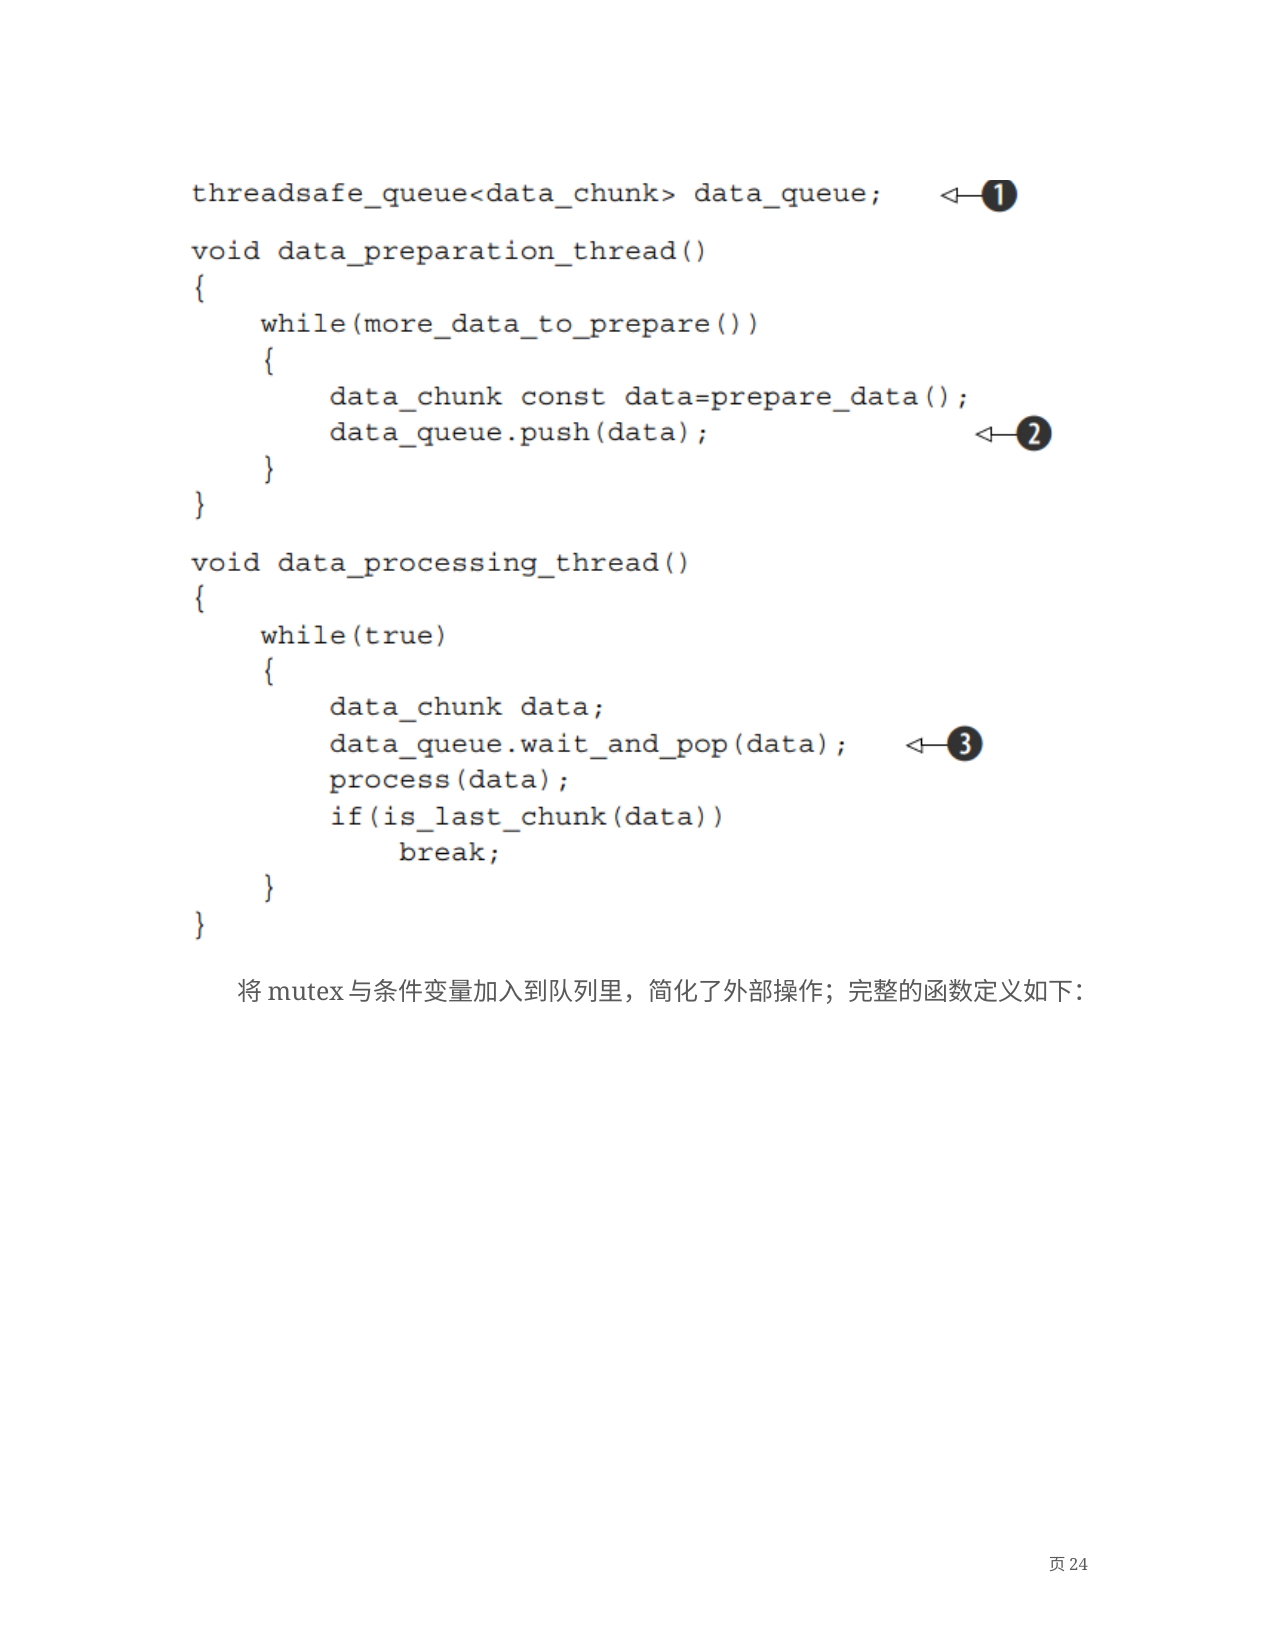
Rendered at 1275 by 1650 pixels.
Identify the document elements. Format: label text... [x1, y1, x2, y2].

picture [187, 180, 1053, 951]
text 将mutex与条件变量加入到队列里，简化了外部操作；完整的函数定义如下： [187, 971, 1087, 1007]
